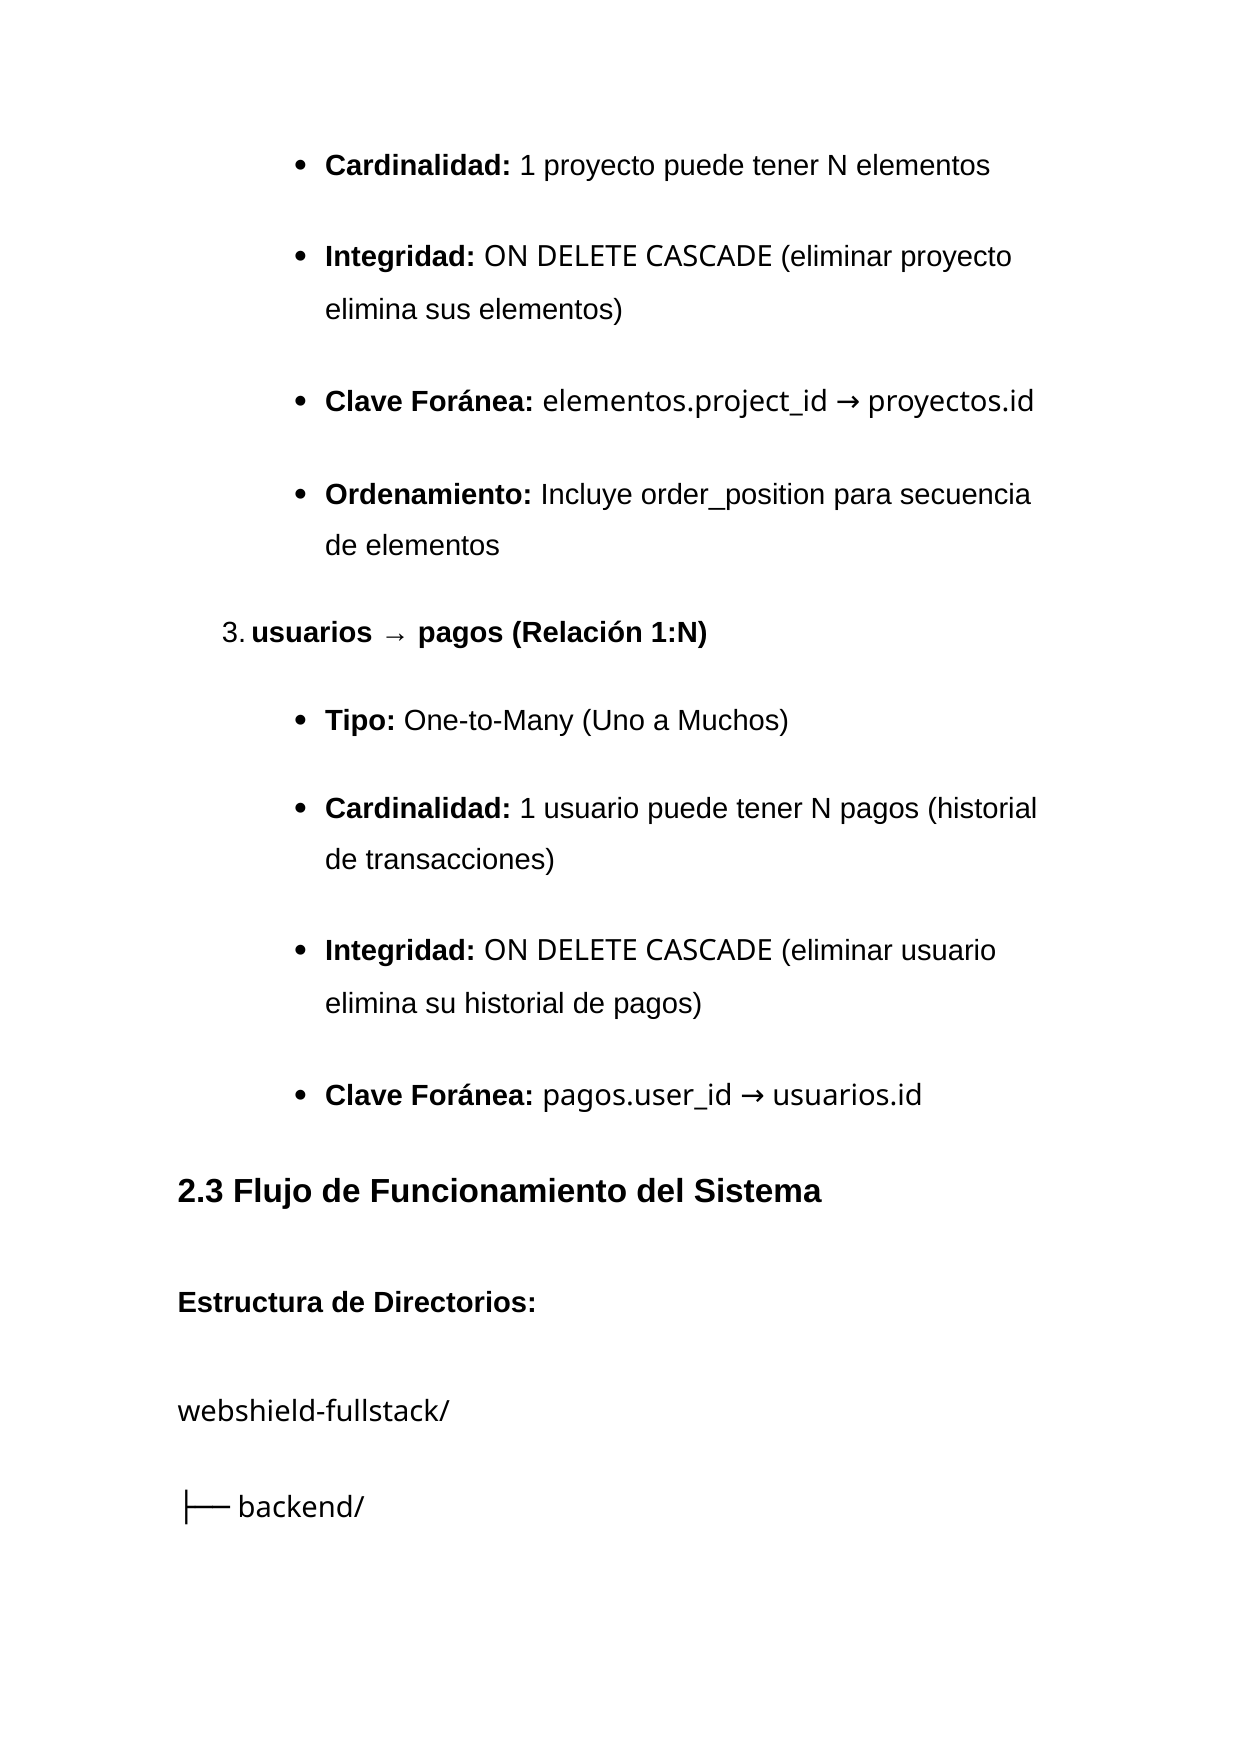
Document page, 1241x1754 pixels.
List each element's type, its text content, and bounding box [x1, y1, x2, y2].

list Integridad: ON DELETE CASCADE (eliminar proyecto elimina sus elementos) [295, 236, 1063, 326]
list usuarios → pagos (Relación 1:N) [222, 615, 1063, 649]
text ├── backend/ [177, 1487, 1063, 1526]
list Cardinalidad: 1 proyecto puede tener N elementos [295, 148, 1063, 181]
list Cardinalidad: 1 usuario puede tener N pagos (historial de transacciones) [295, 791, 1063, 875]
list Tipo: One-to-Many (Uno a Muchos) [295, 703, 1063, 737]
list Ordenamiento: Incluye order_position para secuencia de elementos [295, 477, 1063, 561]
text webshield-fullstack/ [177, 1390, 1063, 1429]
list Integridad: ON DELETE CASCADE (eliminar usuario elimina su historial de pagos) [295, 929, 1063, 1019]
text Estructura de Directorios: [177, 1285, 1063, 1319]
list Clave Foránea: pagos.user_id → usuarios.id [295, 1074, 1063, 1113]
subtitle 2.3 Flujo de Funcionamiento del Sistema [177, 1171, 1063, 1209]
list Clave Foránea: elementos.project_id → proyectos.id [295, 380, 1063, 420]
